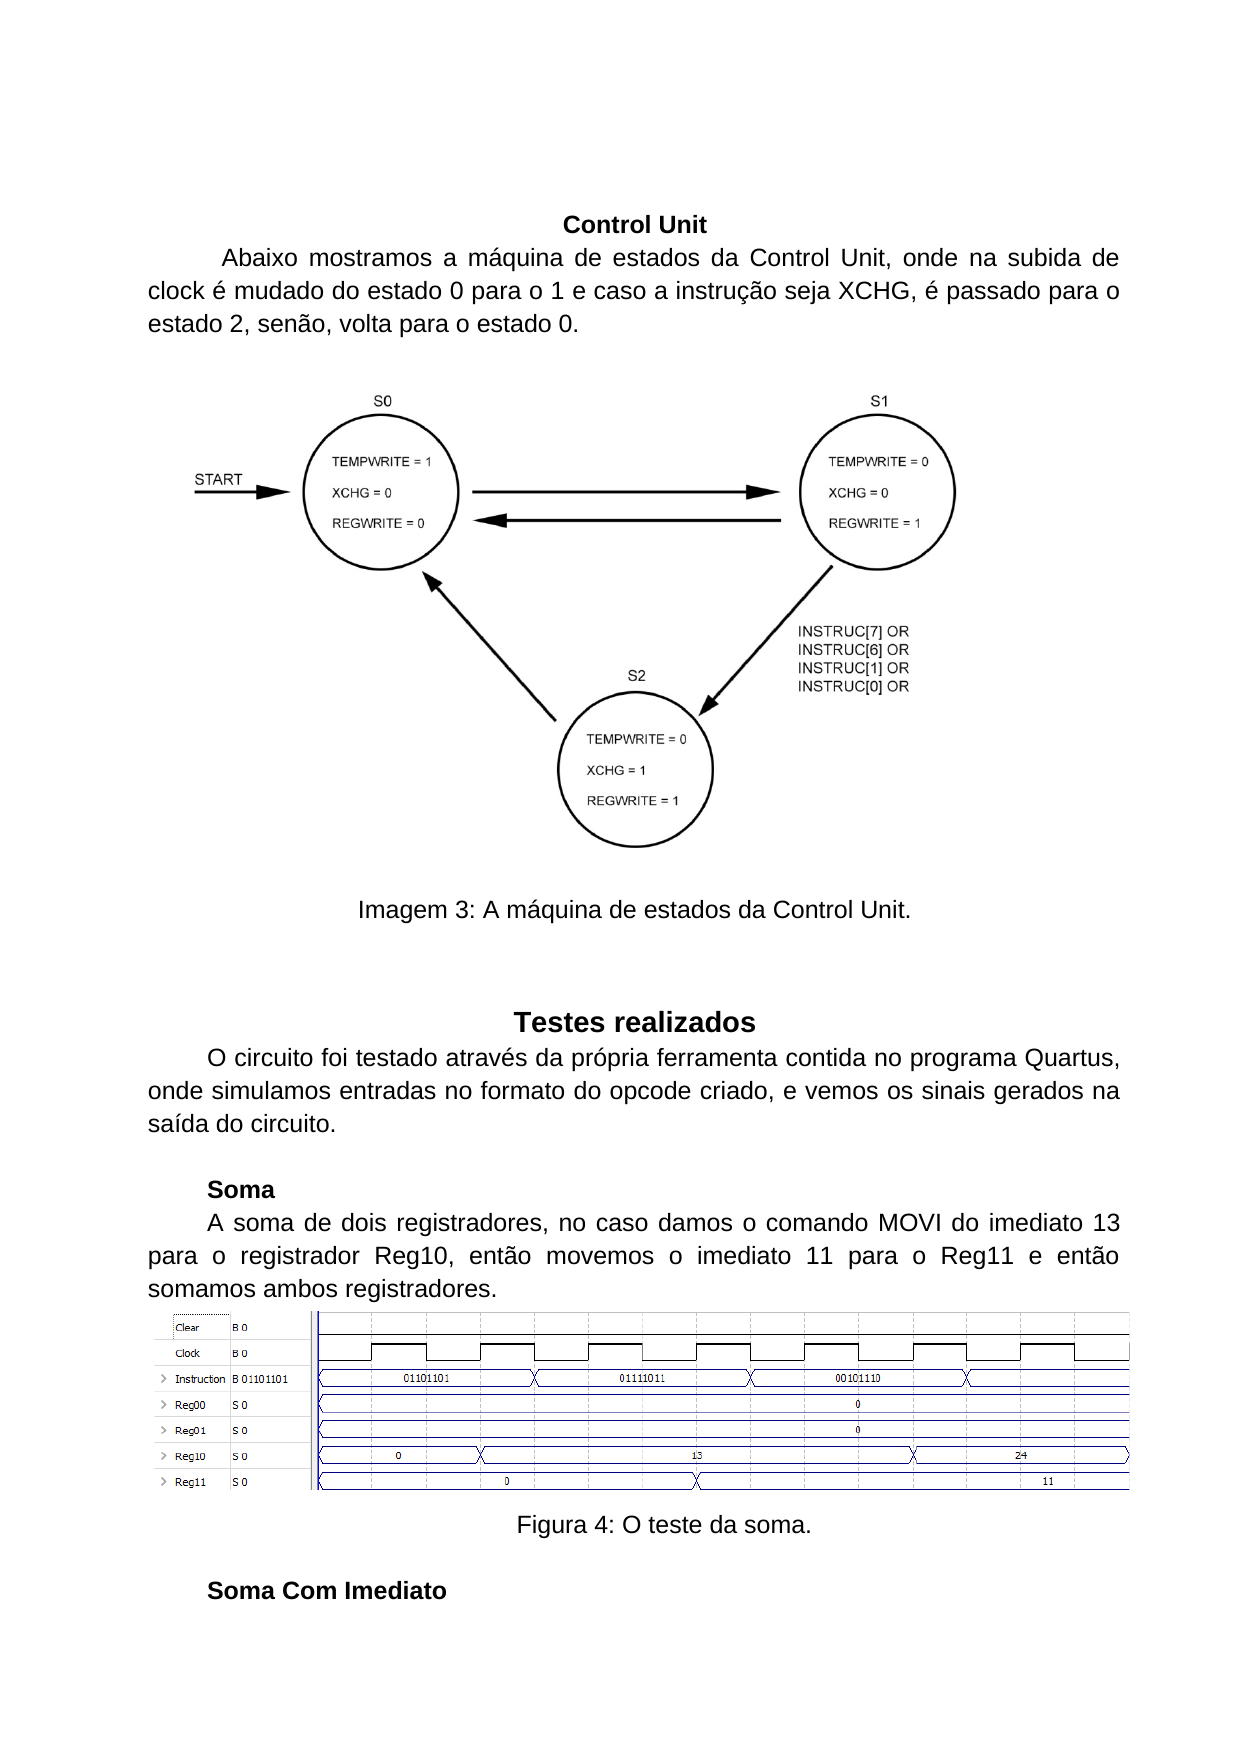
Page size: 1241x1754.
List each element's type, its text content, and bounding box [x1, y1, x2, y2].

text Soma Com Imediato [148, 1576, 1122, 1604]
text A soma de dois registradores, no caso damos o comando MOVI do imediato 13 para o registrador Reg10, então movemos o imediato 11 para o Reg11 e então somamos ambos registradores. [148, 1208, 1122, 1303]
text O circuito foi testado através da própria ferramenta contida no programa Quartus, onde simulamos entradas no formato do opcode criado, e vemos os sinais gerados na saída do circuito. [148, 1043, 1122, 1138]
text Testes realizados [148, 1005, 1122, 1038]
text Soma [148, 1175, 1122, 1204]
picture [154, 1311, 1129, 1489]
text Abaixo mostramos a máquina de estados da Control Unit, onde na subida de clock é mudado do estado 0 para o 1 e caso a instrução seja XCHG, é passado para o estado 2, senão, volta para o estado 0. [148, 243, 1122, 338]
text Imagem 3: A máquina de estados da Control Unit. [148, 894, 1122, 923]
picture [147, 342, 1123, 891]
text Control Unit [148, 210, 1122, 239]
